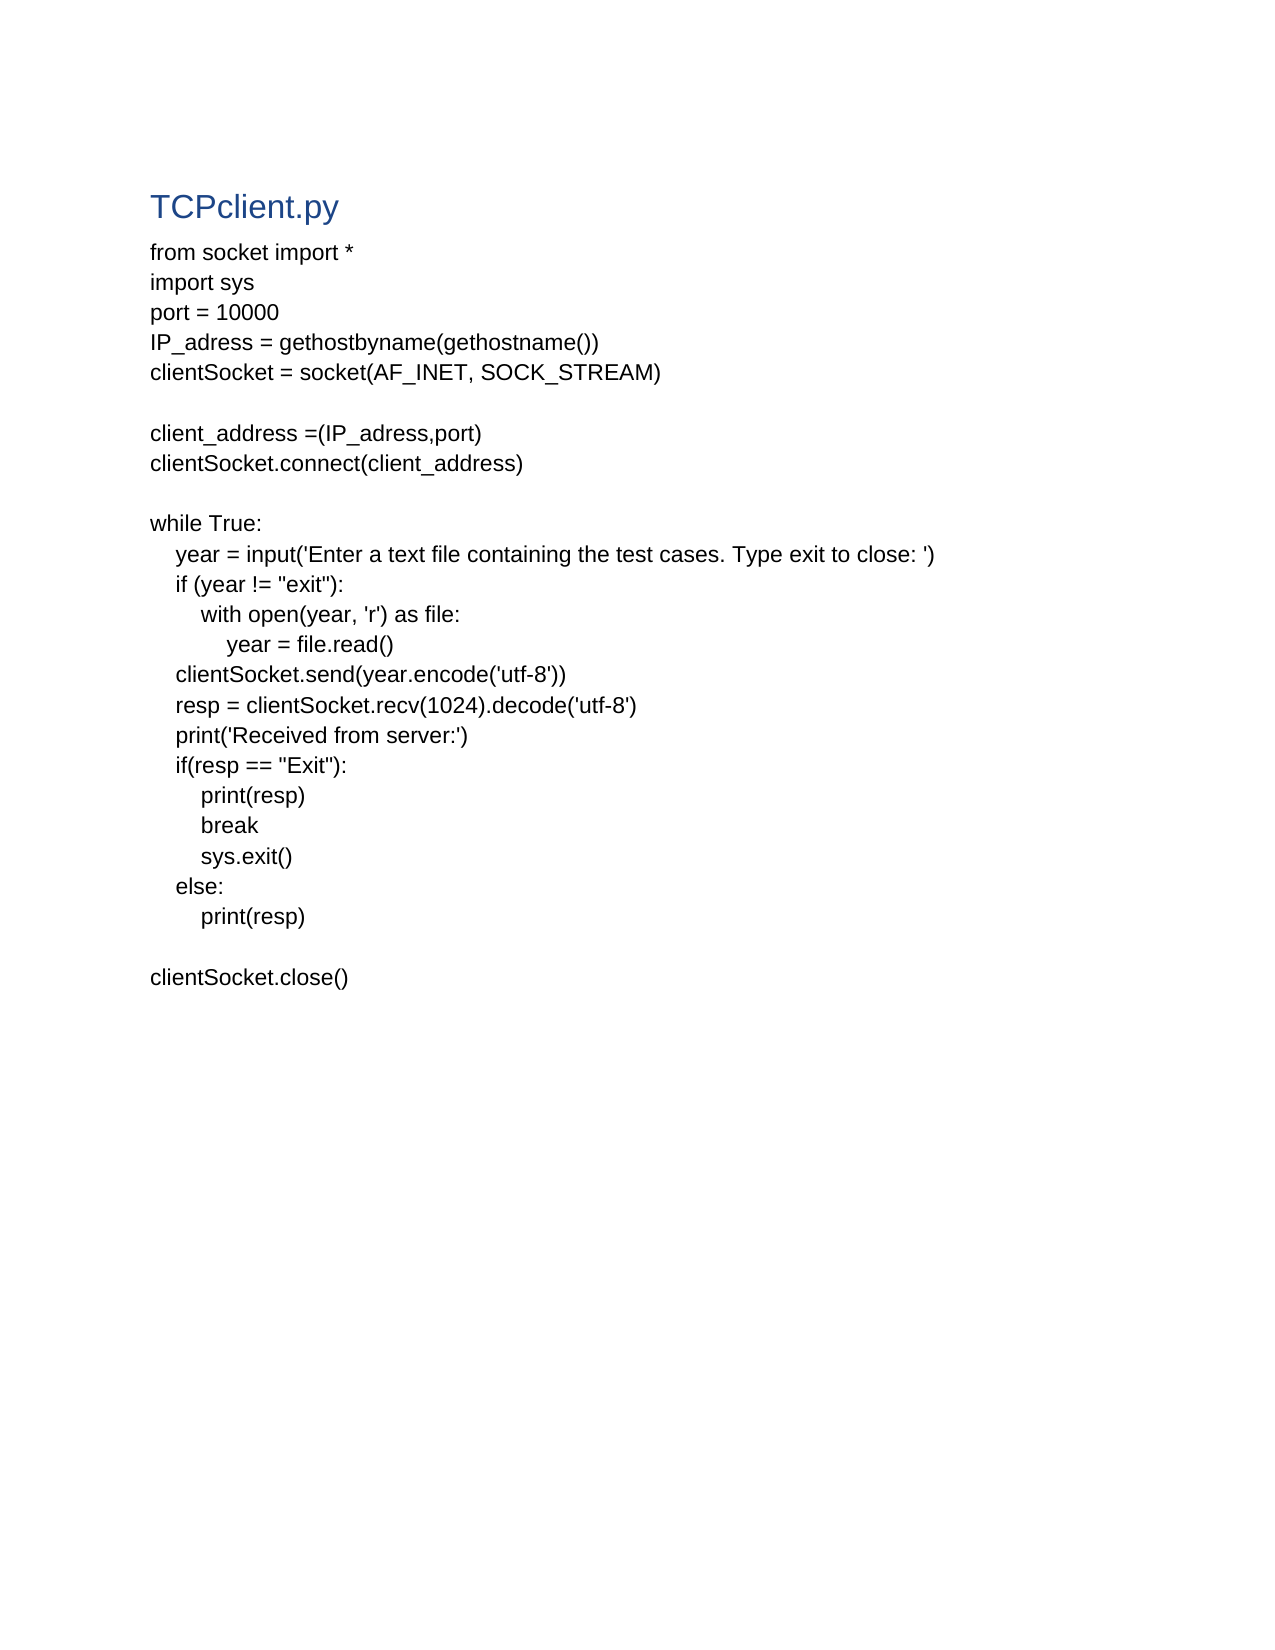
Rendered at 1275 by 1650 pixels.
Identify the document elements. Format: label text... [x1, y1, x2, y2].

text port = 10000 [150, 299, 1125, 325]
text clientSocket.send(year.encode('utf-8')) [150, 661, 1125, 688]
text if (year != "exit"): [150, 571, 1125, 597]
text import sys [150, 269, 1125, 295]
text while True: [150, 510, 1125, 537]
text with open(year, 'r') as file: [150, 601, 1125, 627]
text sys.exit() [150, 843, 1125, 869]
text print(resp) [150, 782, 1125, 808]
text else: [150, 873, 1125, 899]
text clientSocket = socket(AF_INET, SOCK_STREAM) [150, 359, 1125, 386]
text print('Received from server:') [150, 722, 1125, 748]
text year = file.read() [150, 631, 1125, 657]
text if(resp == "Exit"): [150, 752, 1125, 778]
text resp = clientSocket.recv(1024).decode('utf-8') [150, 692, 1125, 718]
text IP_adress = gethostbyname(gethostname()) [150, 329, 1125, 355]
text clientSocket.connect(client_address) [150, 450, 1125, 476]
text year = input('Enter a text file containing the test cases. Type exit to close: ') [150, 541, 1125, 567]
text break [150, 812, 1125, 839]
text print(resp) [150, 903, 1125, 929]
text from socket import * [150, 238, 1125, 265]
text client_address =(IP_adress,port) [150, 420, 1125, 446]
text clientSocket.close() [150, 963, 1125, 990]
subtitle TCPclient.py [150, 187, 1125, 226]
